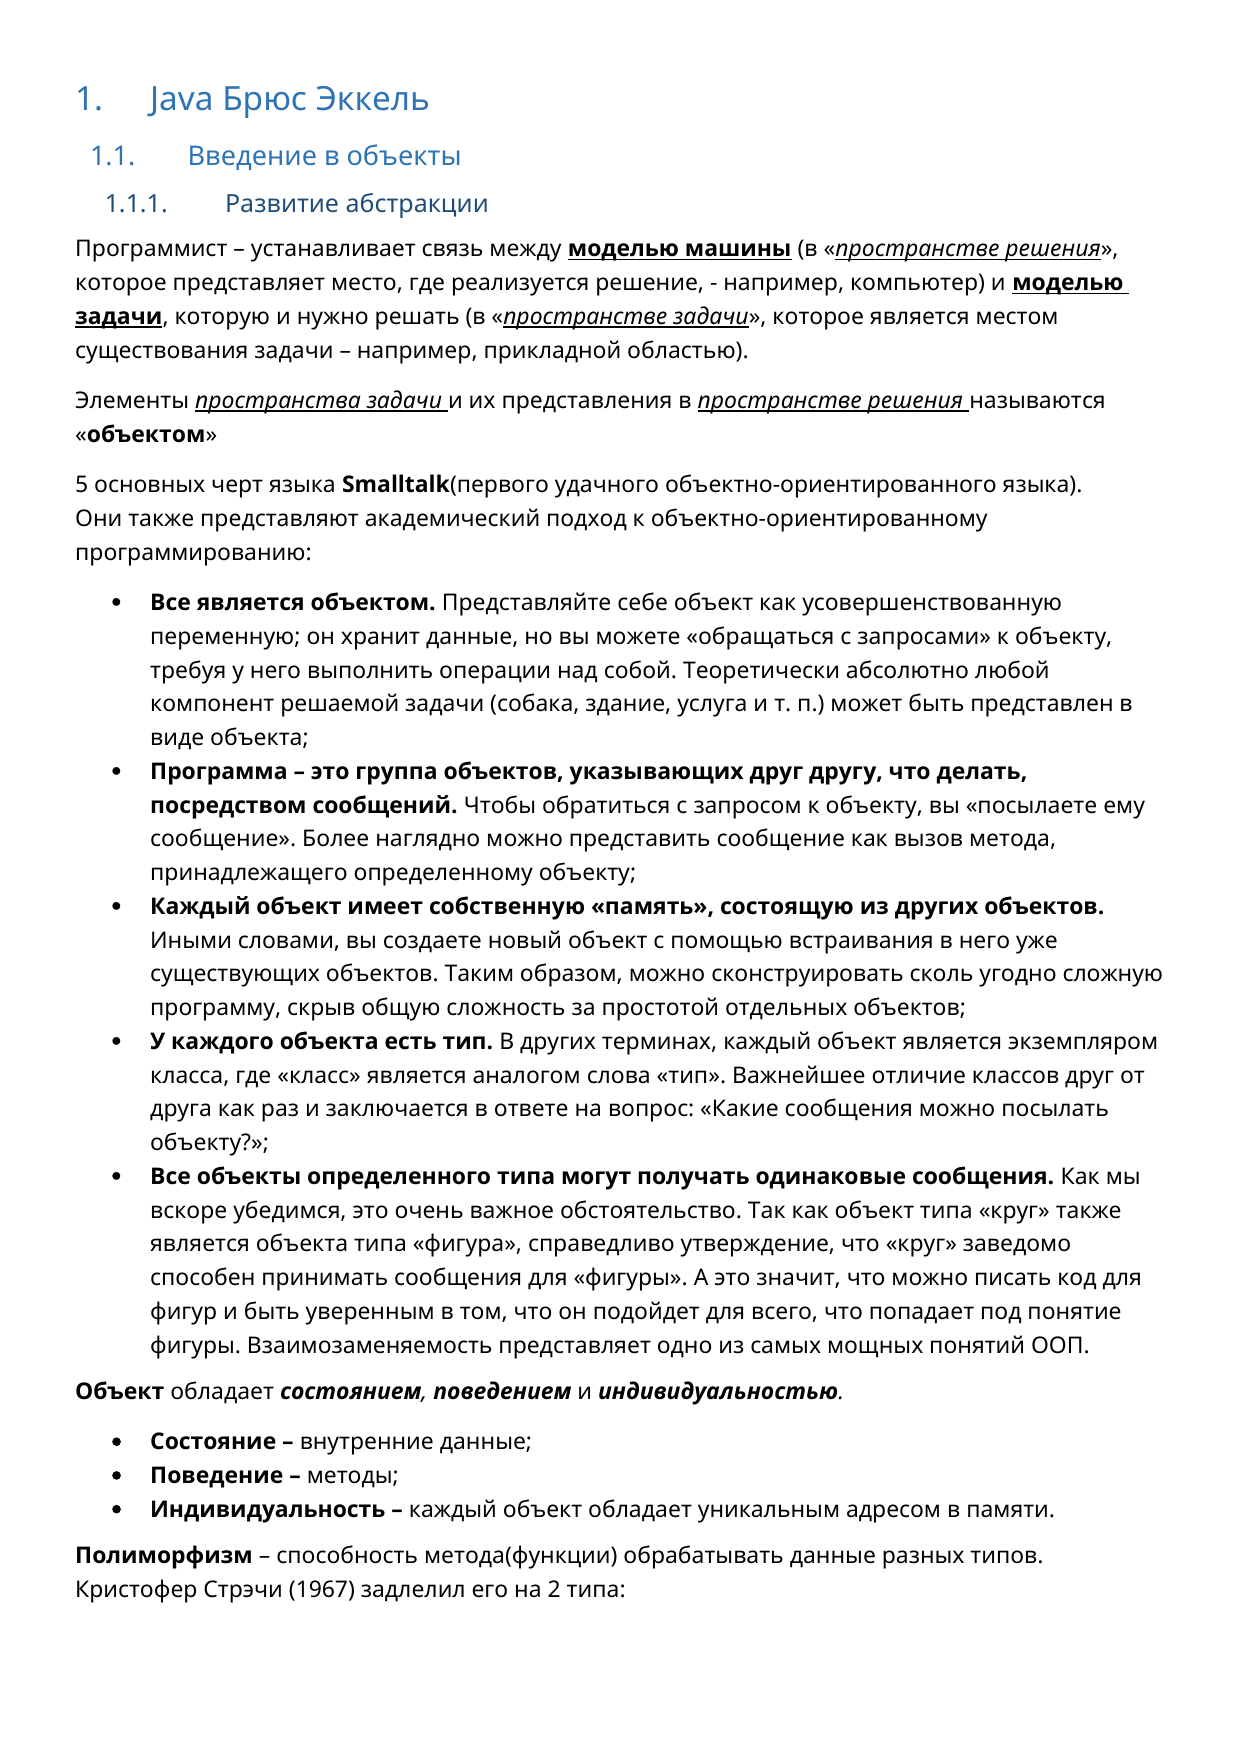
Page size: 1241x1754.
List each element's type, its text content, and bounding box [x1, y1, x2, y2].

list Индивидуальность – каждый объект обладает уникальным адресом в памяти. [112, 1493, 1165, 1524]
subtitle Java Брюс Эккель [75, 75, 1165, 120]
list Все является объектом. Представляйте себе объект как усовершенствованную переменную; он хранит данные, но вы можете «обращаться с запросами» к объекту, требуя у него выполнить операции над собой. Теоретически абсолютно любой компонент решаемой задачи (собака, здание, услуга и т. п.) может быть представлен в виде объекта; [112, 586, 1165, 752]
list Состояние – внутренние данные; [112, 1425, 1165, 1457]
text Элементы пространства задачи и их представления в пространстве решения называются «объектом» [75, 384, 1165, 449]
list Программа – это группа объектов, указывающих друг другу, что делать, посредством сообщений. Чтобы обратиться с запросом к объекту, вы «посылаете ему сообщение». Более наглядно можно представить сообщение как вызов метода, принадлежащего определенному объекту; [112, 755, 1165, 887]
text 5 основных черт языка Smalltalk(первого удачного объектно-ориентированного языка). Они также представляют академический подход к объектно-ориентированному программированию: [75, 468, 1165, 567]
text Объект обладает состоянием, поведением и индивидуальностью. [75, 1375, 1165, 1406]
subtitle Развитие абстракции [104, 186, 1165, 220]
text Полиморфизм – способность метода(функции) обрабатывать данные разных типов. Кристофер Стрэчи (1967) задлелил его на 2 типа: [75, 1539, 1165, 1604]
list Поведение – методы; [112, 1459, 1165, 1490]
list Все объекты определенного типа могут получать одинаковые сообщения. Как мы вскоре убедимся, это очень важное обстоятельство. Так как объект типа «круг» также является объекта типа «фигура», справедливо утверждение, что «круг» заведомо способен принимать сообщения для «фигуры». А это значит, что можно писать код для фигур и быть уверенным в том, что он подойдет для всего, что попадает под понятие фигуры. Взаимозаменяемость представляет одно из самых мощных понятий ООП. [112, 1160, 1165, 1360]
list Каждый объект имеет собственную «память», состоящую из других объектов. Иными словами, вы создаете новый объект с помощью встраивания в него уже существующих объектов. Таким образом, можно сконструировать сколь угодно сложную программу, скрыв общую сложность за простотой отдельных объектов; [112, 890, 1165, 1022]
text Программист – устанавливает связь между моделью машины (в «пространстве решения», которое представляет место, где реализуется решение, - например, компьютер) и моделью задачи, которую и нужно решать (в «пространстве задачи», которое является местом существования задачи – например, прикладной областью). [75, 232, 1165, 365]
list У каждого объекта есть тип. В других терминах, каждый объект является экземпляром класса, где «класс» является аналогом слова «тип». Важнейшее отличие классов друг от друга как раз и заключается в ответе на вопрос: «Какие сообщения можно посылать объекту?»; [112, 1025, 1165, 1157]
subtitle Введение в объекты [90, 136, 1165, 173]
